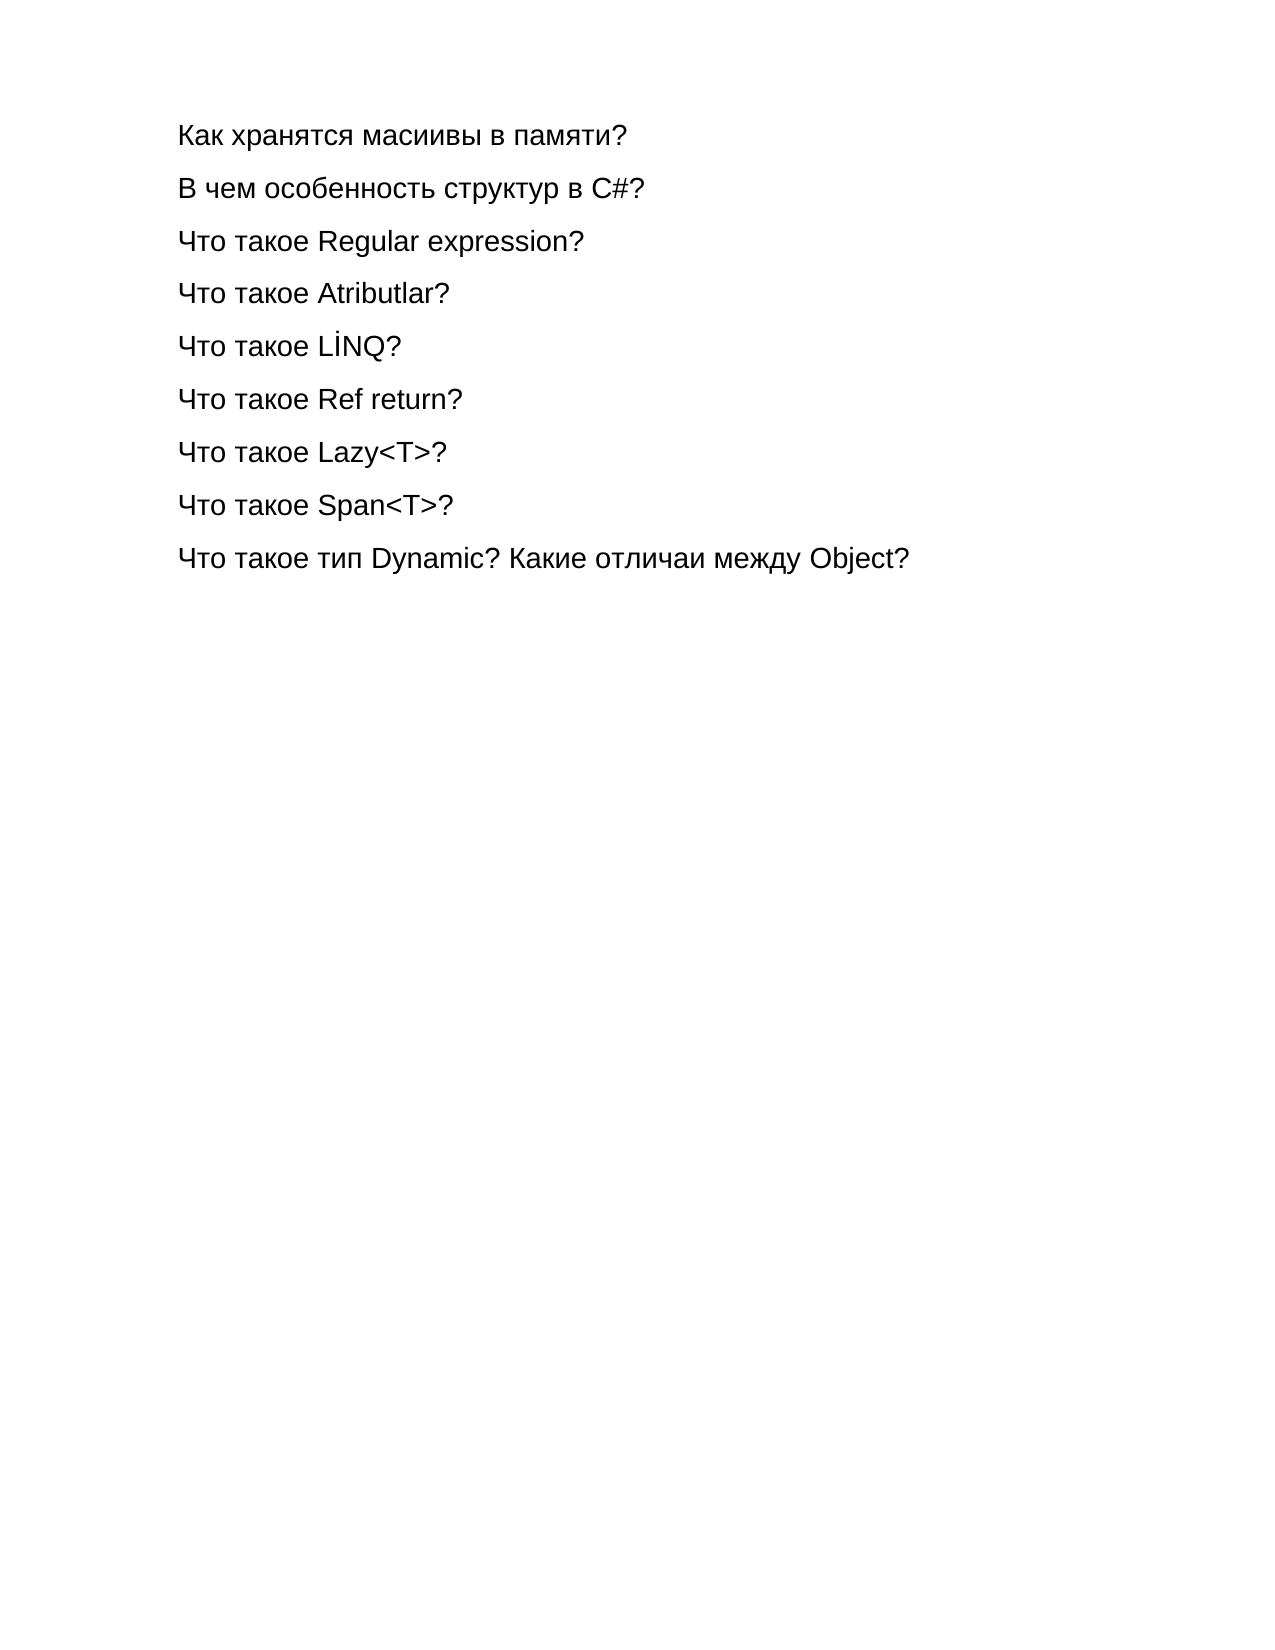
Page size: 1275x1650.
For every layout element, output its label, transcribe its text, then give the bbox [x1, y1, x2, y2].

text Как хранятся масиивы в памяти? [177, 118, 1186, 152]
text Что такое Atributlar? [177, 277, 1186, 310]
text Что такое Lazy<T>? [177, 435, 1186, 468]
text Что такое тип Dynamic? Какие отличаи между Object? [177, 541, 1186, 574]
text Что такое LİNQ? [177, 329, 1186, 363]
text Что такое Span<T>? [177, 488, 1186, 521]
text Что такое Regular expression? [177, 224, 1186, 257]
text В чем особенность структур в C#? [177, 171, 1186, 204]
text Что такое Ref return? [177, 382, 1186, 416]
